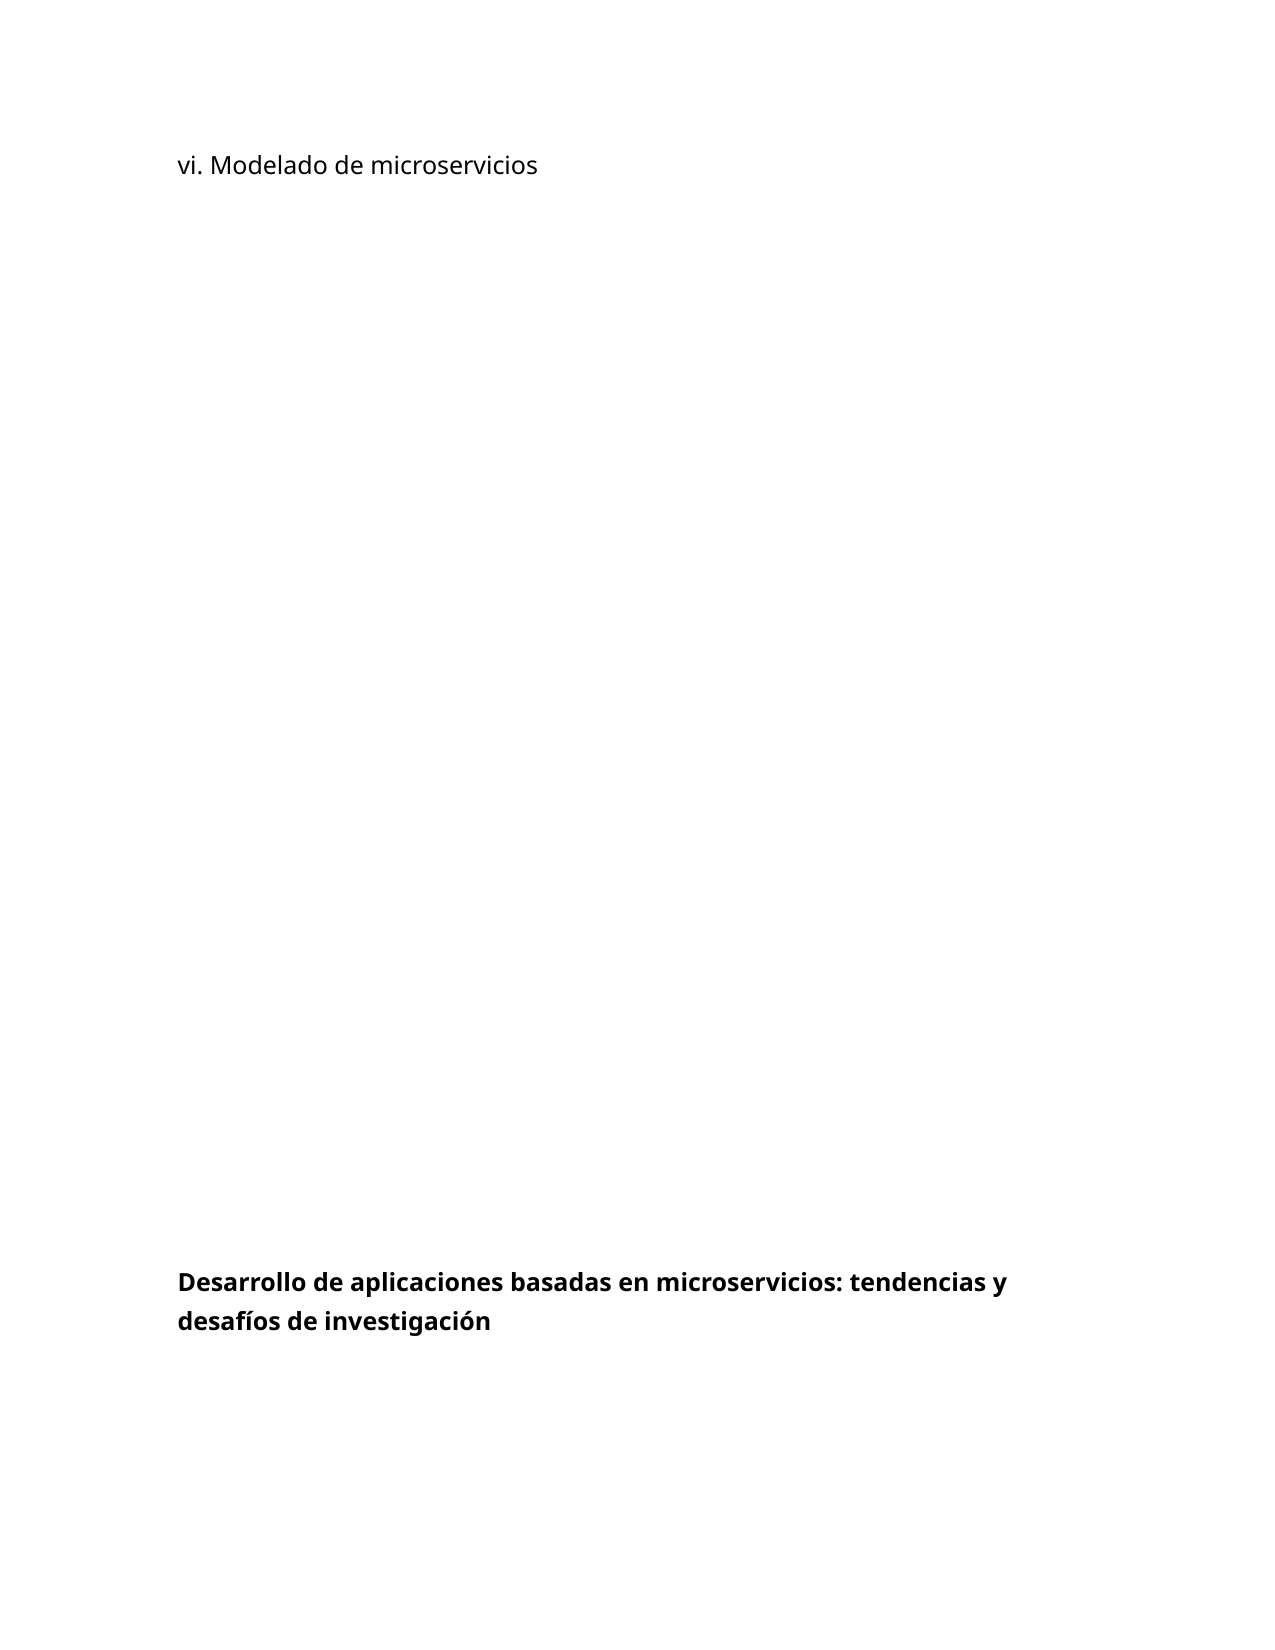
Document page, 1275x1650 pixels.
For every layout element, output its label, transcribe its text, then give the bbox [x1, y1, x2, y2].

text Desarrollo de aplicaciones basadas en microservicios: tendencias y desafíos de investigación [177, 1264, 1098, 1337]
text vi. Modelado de microservicios [177, 148, 1098, 182]
